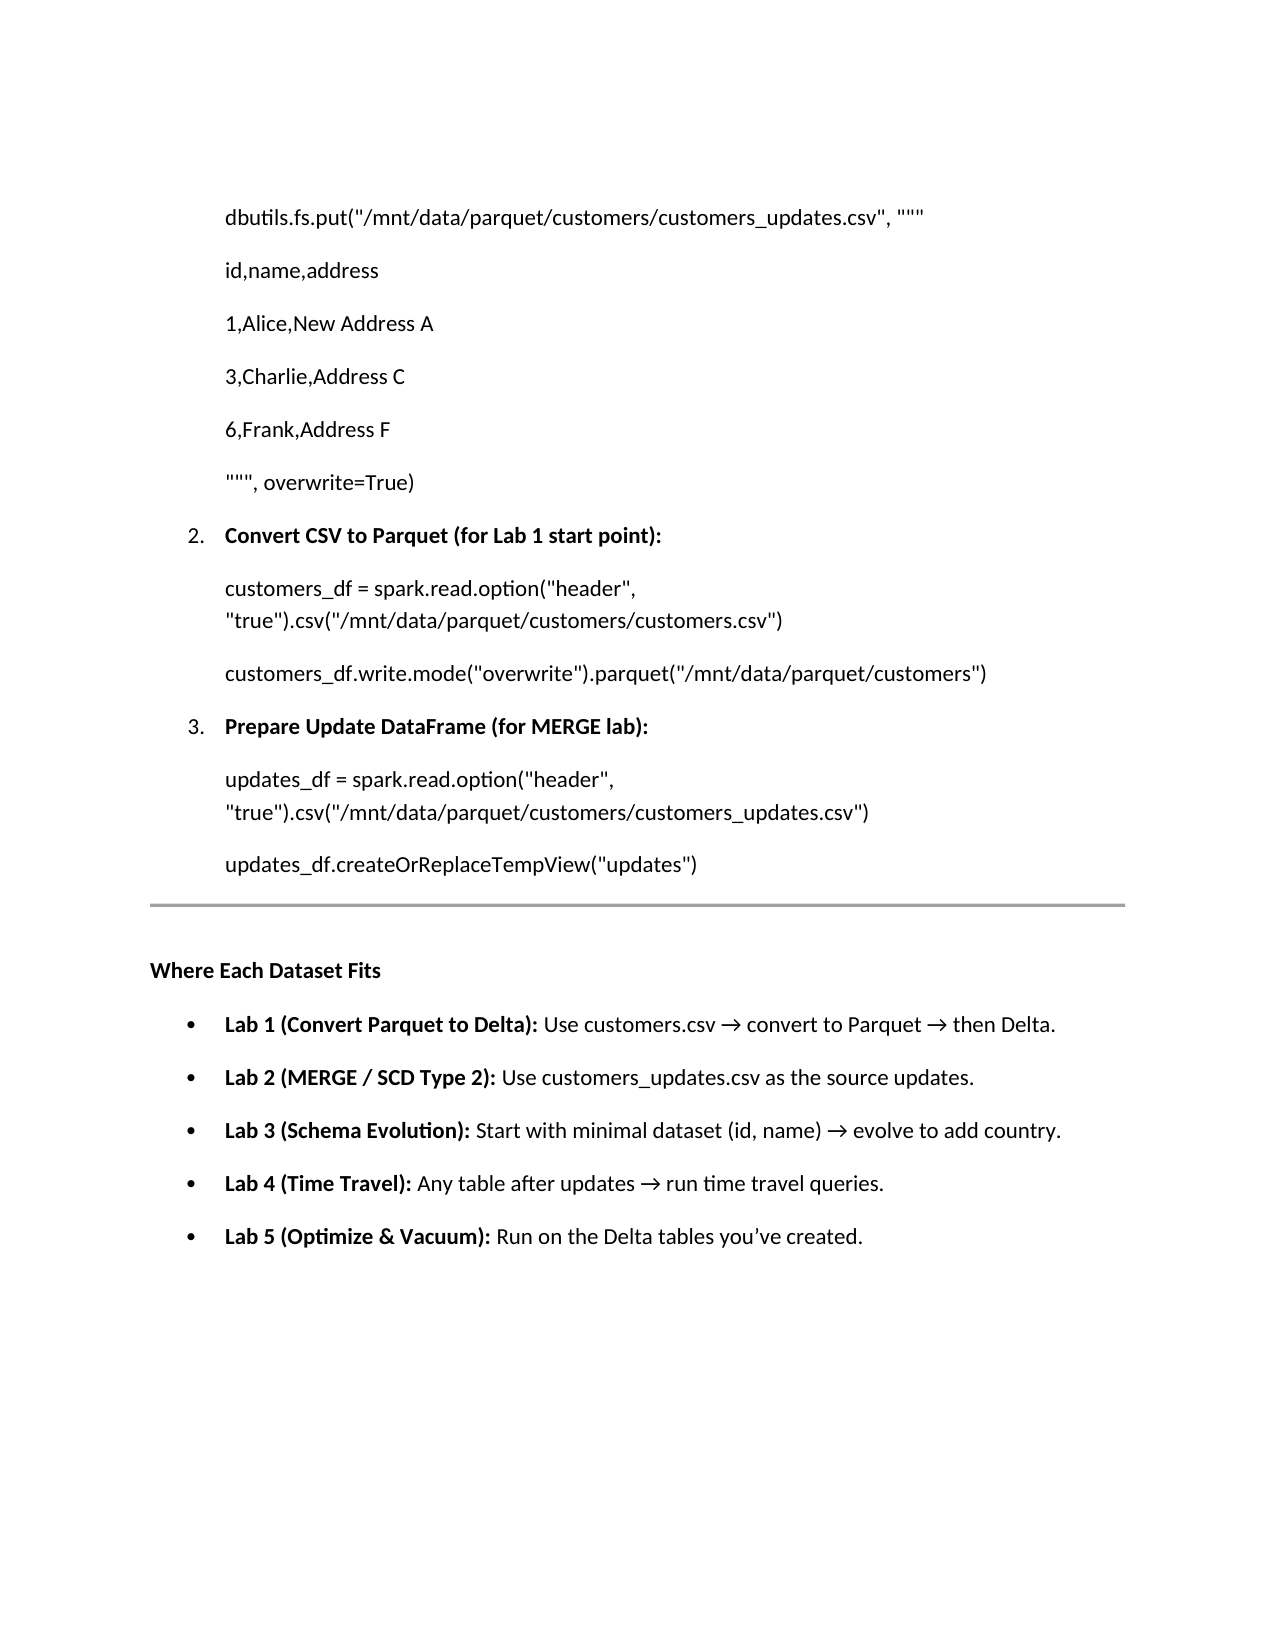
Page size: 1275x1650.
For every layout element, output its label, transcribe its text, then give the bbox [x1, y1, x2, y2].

text """, overwrite=True) [225, 468, 1125, 496]
text 3,Charlie,Address C [225, 362, 1125, 390]
list Lab 5 (Optimize & Vacuum): Run on the Delta tables you’ve created. [187, 1222, 1125, 1250]
text 1,Alice,New Address A [225, 309, 1125, 337]
text customers_df = spark.read.option("header", "true").csv("/mnt/data/parquet/customers/customers.csv") [225, 574, 1125, 634]
list Lab 2 (MERGE / SCD Type 2): Use customers_updates.csv as the source updates. [187, 1063, 1125, 1091]
text id,name,address [225, 256, 1125, 284]
list Lab 3 (Schema Evolution): Start with minimal dataset (id, name) → evolve to add country. [187, 1116, 1125, 1144]
text updates_df = spark.read.option("header", "true").csv("/mnt/data/parquet/customers/customers_updates.csv") [225, 765, 1125, 826]
list Prepare Update DataFrame (for MERGE lab): [187, 712, 1125, 740]
text customers_df.write.mode("overwrite").parquet("/mnt/data/parquet/customers") [225, 659, 1125, 687]
text updates_df.createOrReplaceTempView("updates") [225, 851, 1125, 879]
list Convert CSV to Parquet (for Lab 1 start point): [187, 521, 1125, 549]
list Lab 4 (Time Travel): Any table after updates → run time travel queries. [187, 1169, 1125, 1197]
text 6,Frank,Address F [225, 415, 1125, 443]
list Lab 1 (Convert Parquet to Delta): Use customers.csv → convert to Parquet → then Delta. [187, 1010, 1125, 1038]
text dbutils.fs.put("/mnt/data/parquet/customers/customers_updates.csv", """ [225, 203, 1125, 231]
text Where Each Dataset Fits [150, 957, 1125, 985]
